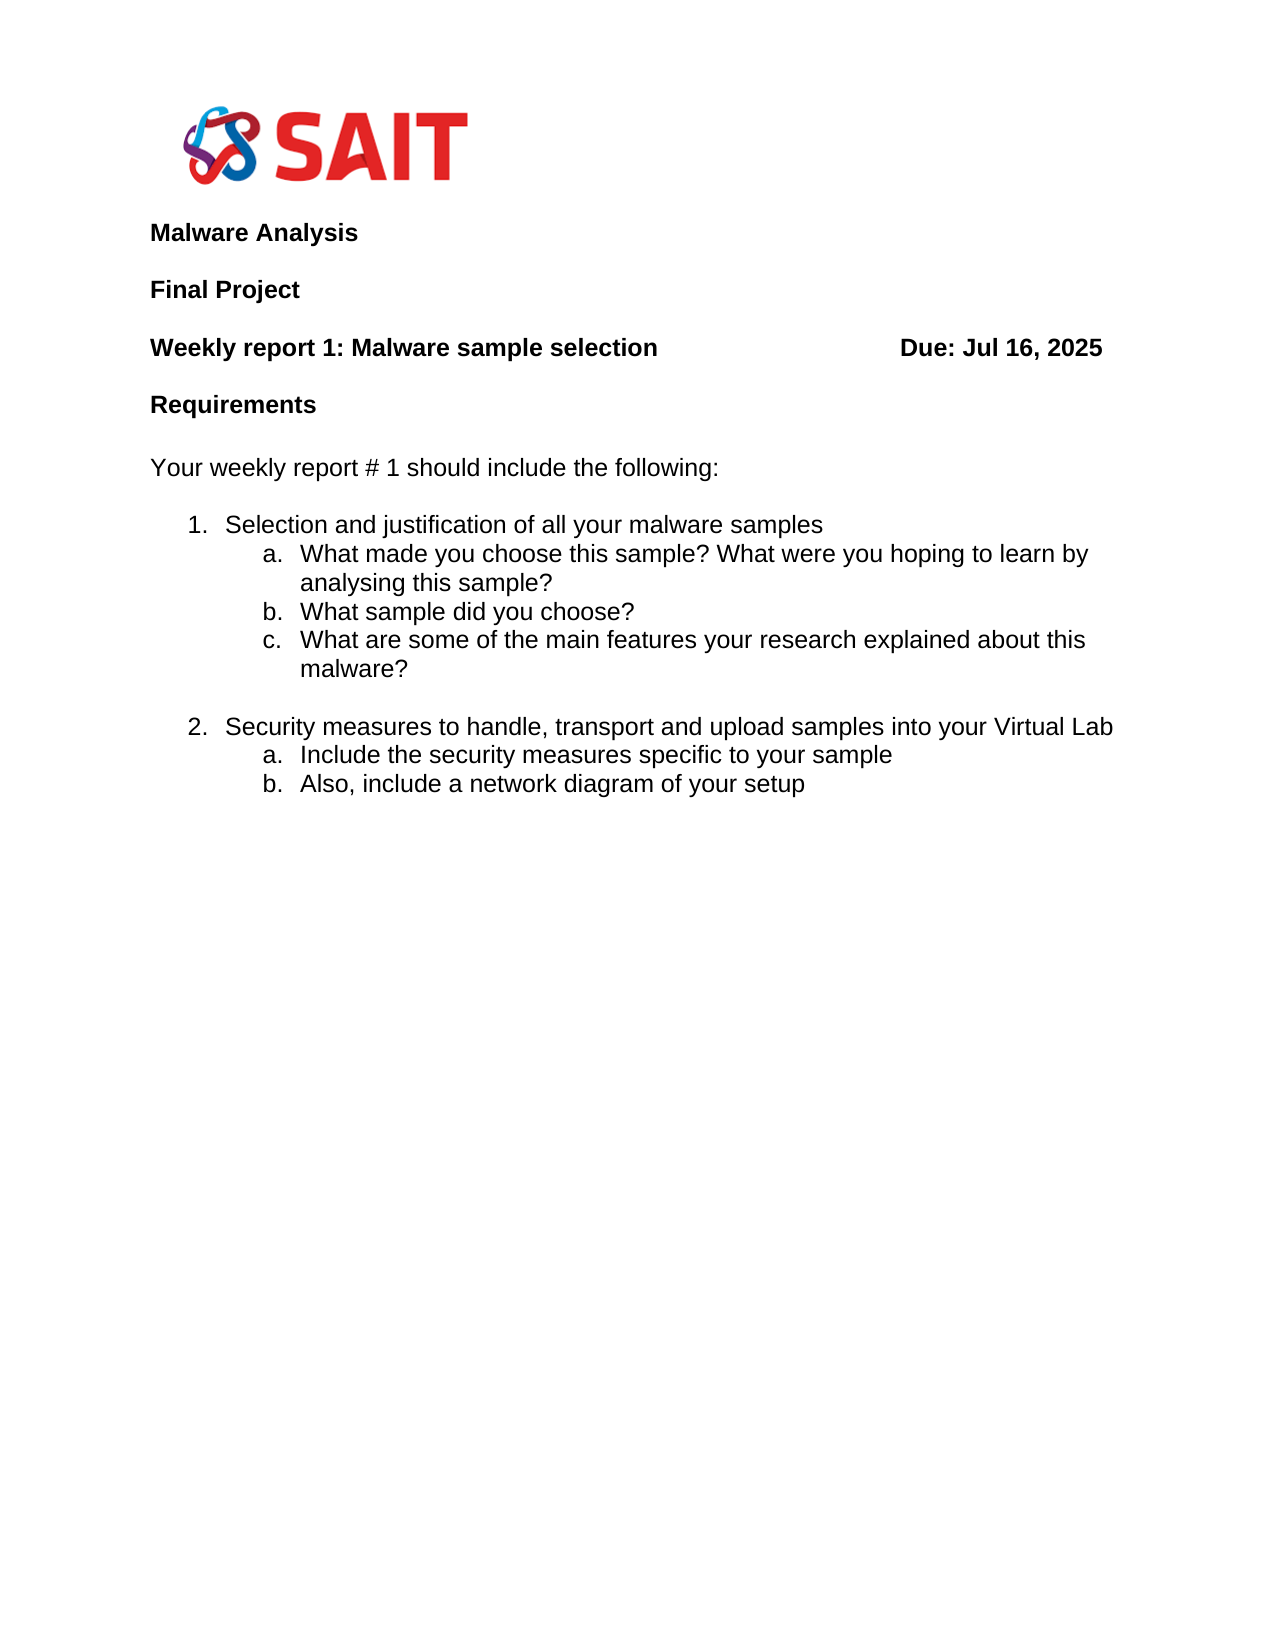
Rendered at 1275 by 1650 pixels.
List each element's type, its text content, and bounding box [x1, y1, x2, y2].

text Malware Analysis [150, 218, 1125, 247]
list What made you choose this sample? What were you hoping to learn by analysing this sample? [262, 539, 1125, 596]
text Requirements [150, 390, 1125, 419]
text Weekly report 1: Malware sample selection Due: Jul 16, 2025 [150, 333, 1125, 362]
text Final Project [150, 275, 1125, 304]
list What sample did you choose? [262, 596, 1125, 625]
list Security measures to handle, transport and upload samples into your Virtual Lab [187, 711, 1125, 740]
list Also, include a network diagram of your setup [262, 769, 1125, 798]
list What are some of the main features your research explained about this malware? [262, 625, 1125, 683]
text Your weekly report # 1 should include the following: [150, 453, 1125, 481]
list Selection and justification of all your malware samples [187, 510, 1125, 539]
list Include the security measures specific to your sample [262, 740, 1125, 769]
picture [150, 73, 501, 218]
